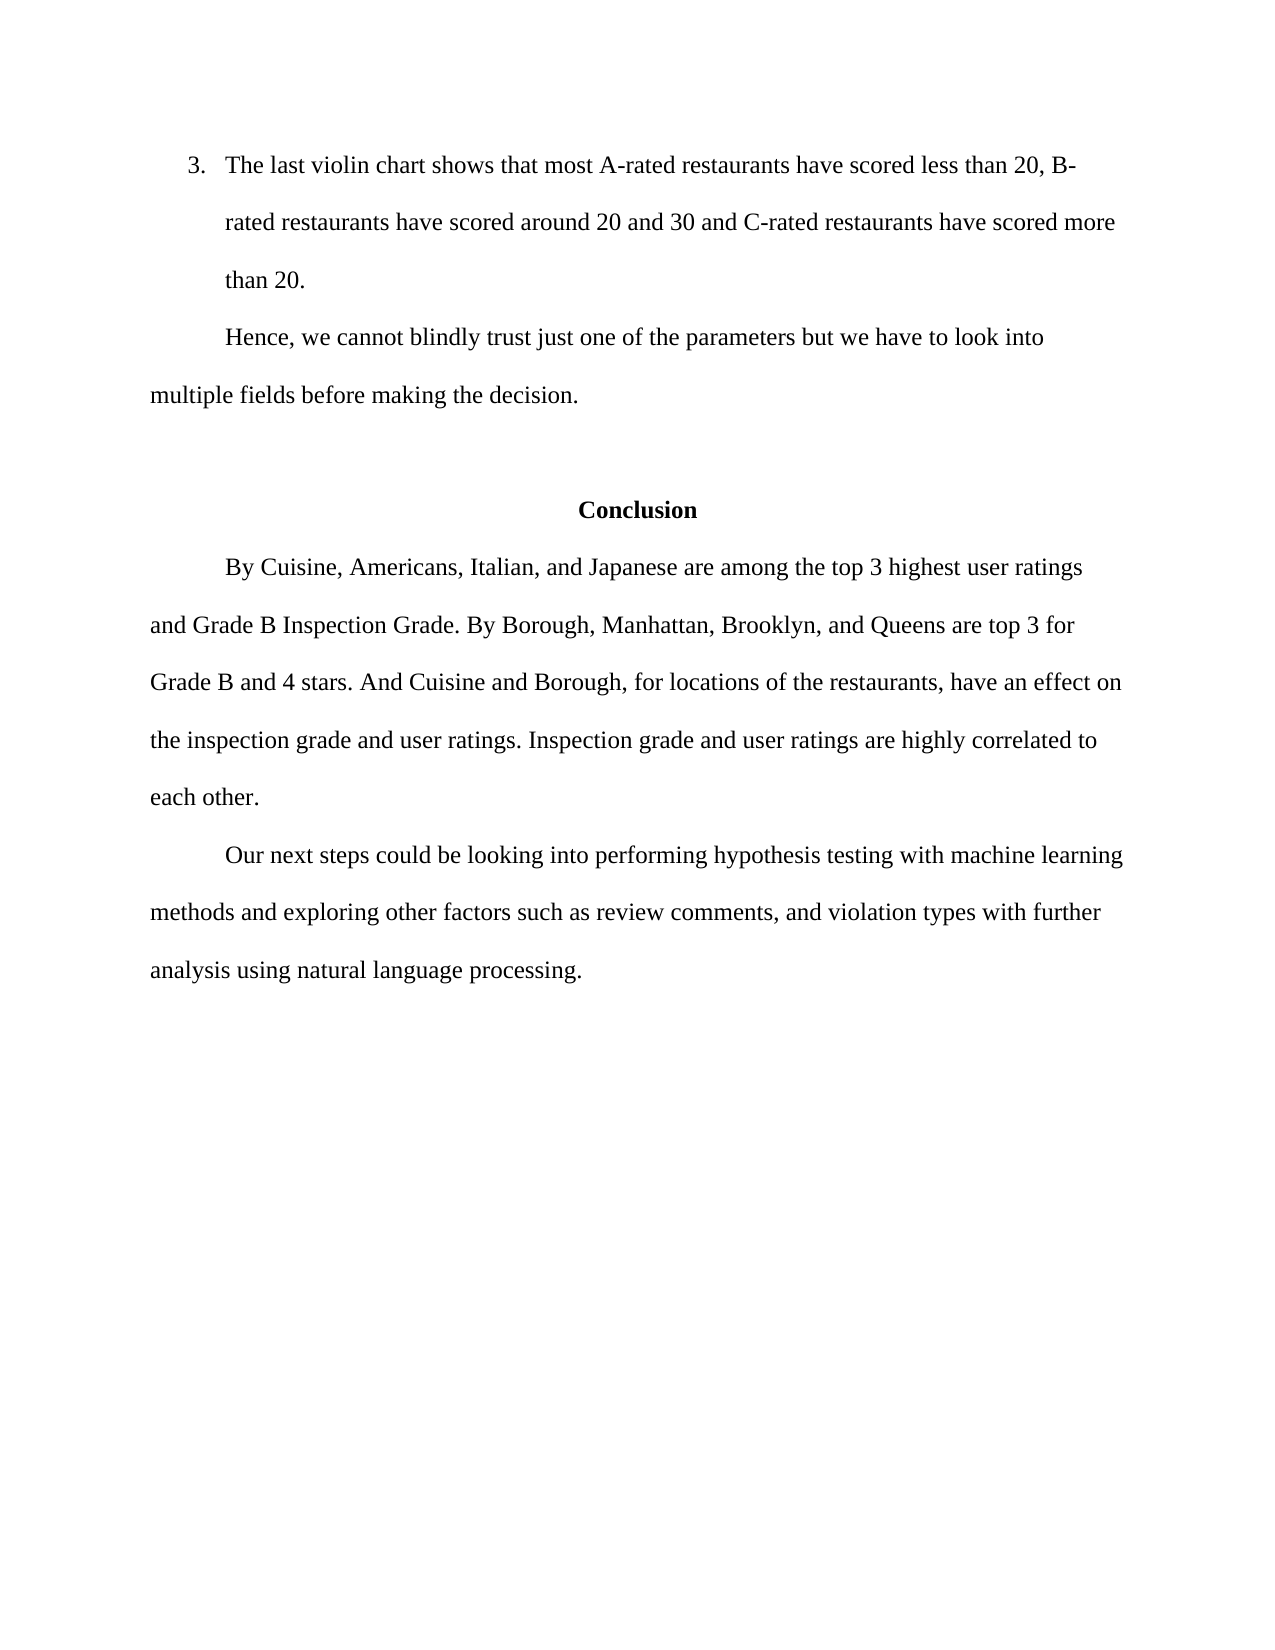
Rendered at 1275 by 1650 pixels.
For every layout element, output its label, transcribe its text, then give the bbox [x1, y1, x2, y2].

text Hence, we cannot blindly trust just one of the parameters but we have to look into multiple fields before making the decision. [150, 322, 1125, 409]
subtitle Conclusion [150, 495, 1125, 524]
list The last violin chart shows that most A-rated restaurants have scored less than 20, B-rated restaurants have scored around 20 and 30 and C-rated restaurants have scored more than 20. [187, 150, 1125, 294]
text By Cuisine, Americans, Italian, and Japanese are among the top 3 highest user ratings and Grade B Inspection Grade. By Borough, Manhattan, Brooklyn, and Queens are top 3 for Grade B and 4 stars. And Cuisine and Borough, for locations of the restaurants, have an effect on the inspection grade and user ratings. Inspection grade and user ratings are highly correlated to each other. [150, 552, 1125, 811]
text Our next steps could be looking into performing hypothesis testing with machine learning methods and exploring other factors such as review comments, and violation types with further analysis using natural language processing. [150, 840, 1125, 984]
